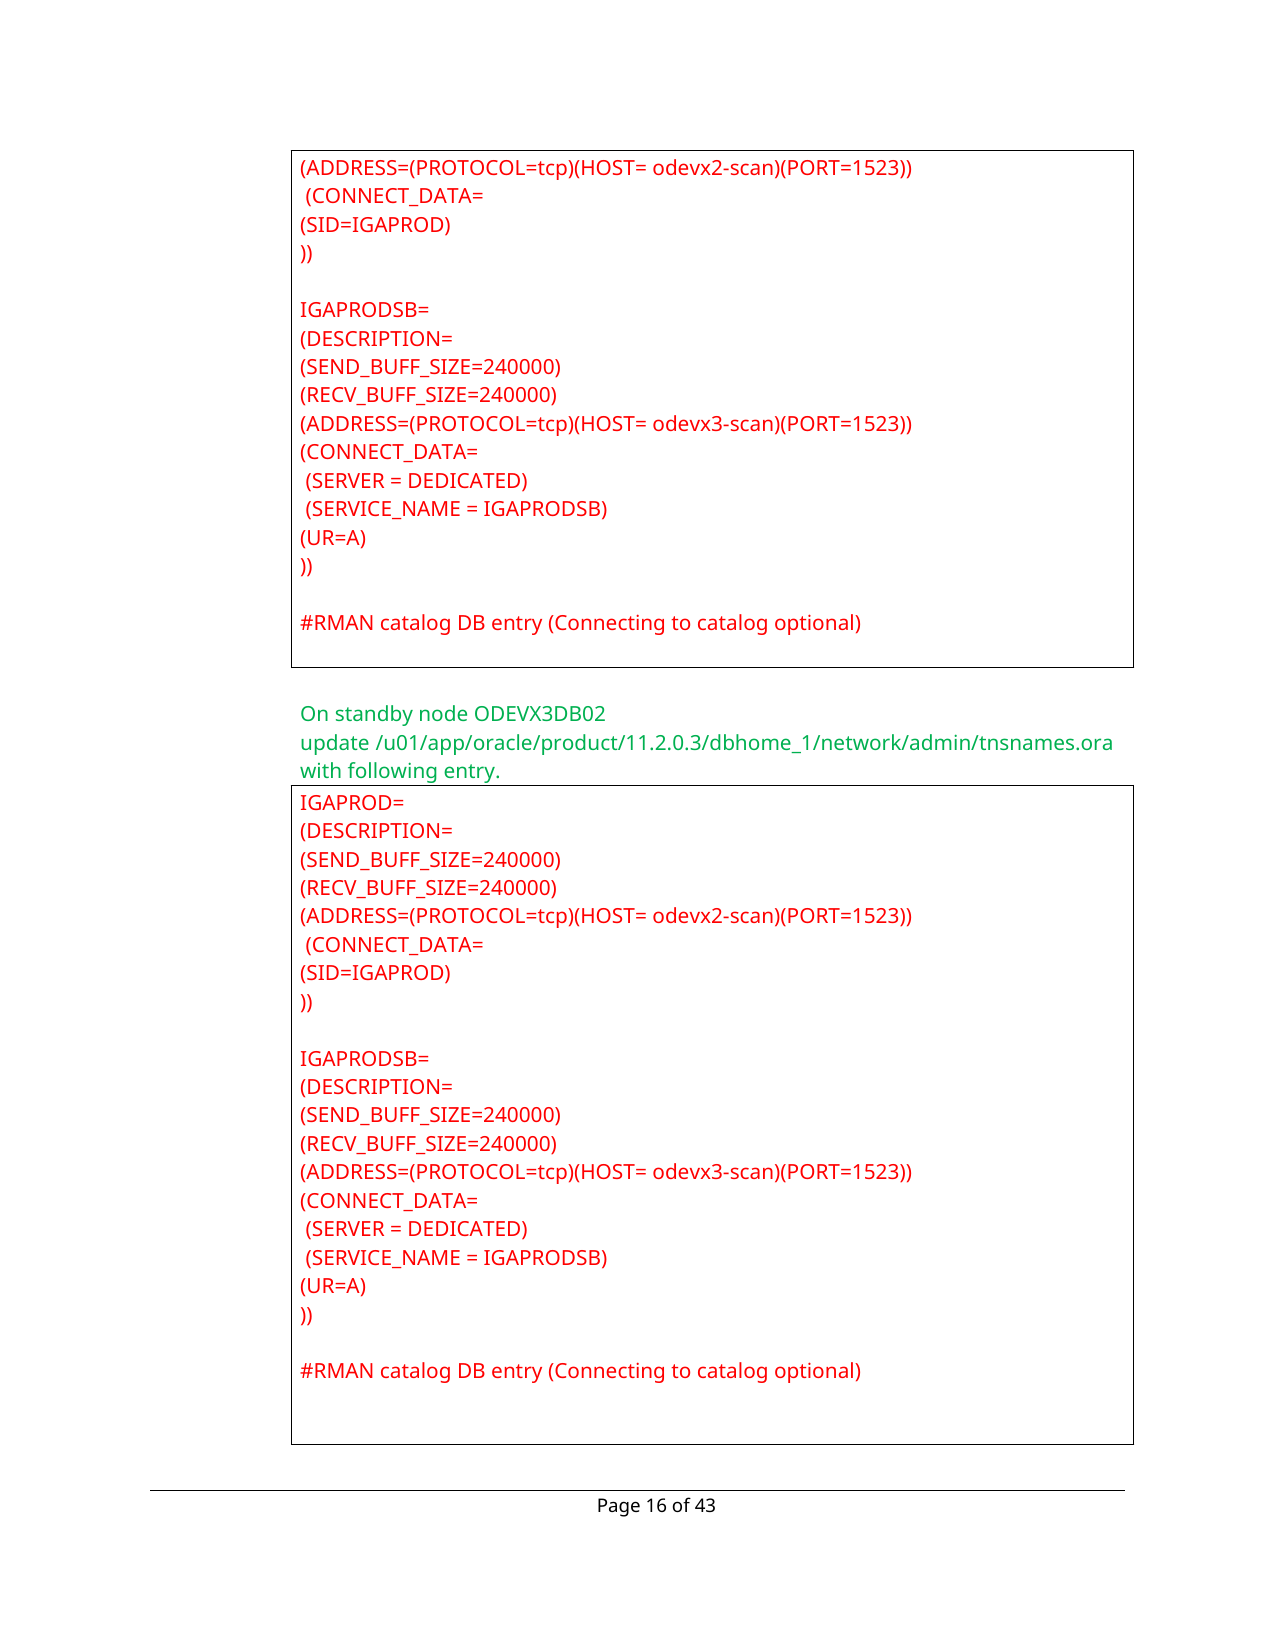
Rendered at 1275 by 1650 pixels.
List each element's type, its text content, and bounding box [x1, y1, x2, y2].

text (SEND_BUFF_SIZE=240000) [292, 1097, 1133, 1126]
text (RECV_BUFF_SIZE=240000) [292, 870, 1133, 898]
text )) [292, 1297, 1133, 1328]
text (DESCRIPTION= [292, 321, 1133, 349]
text (CONNECT_DATA= [292, 1183, 1133, 1211]
text #RMAN catalog DB entry (Connecting to catalog optional) [292, 1353, 1133, 1385]
text IGAPRODSB= [292, 292, 1133, 321]
text (SERVICE_NAME = IGAPRODSB) [292, 1240, 1133, 1268]
text (ADDRESS=(PROTOCOL=tcp)(HOST= odevx3-scan)(PORT=1523)) [292, 406, 1133, 434]
text (RECV_BUFF_SIZE=240000) [292, 1126, 1133, 1154]
text (UR=A) [292, 520, 1133, 548]
text (UR=A) [292, 1268, 1133, 1297]
text (ADDRESS=(PROTOCOL=tcp)(HOST= odevx2-scan)(PORT=1523)) [292, 898, 1133, 927]
text (SID=IGAPROD) [292, 955, 1133, 984]
text (RECV_BUFF_SIZE=240000) [292, 377, 1133, 406]
text (SEND_BUFF_SIZE=240000) [292, 842, 1133, 870]
text (SERVICE_NAME = IGAPRODSB) [292, 491, 1133, 520]
text (CONNECT_DATA= [292, 927, 1133, 955]
text (ADDRESS=(PROTOCOL=tcp)(HOST= odevx3-scan)(PORT=1523)) [292, 1154, 1133, 1183]
text update /u01/app/oracle/product/11.2.0.3/dbhome_1/network/admin/tnsnames.ora with following entry. [300, 728, 1125, 785]
text #RMAN catalog DB entry (Connecting to catalog optional) [292, 605, 1133, 637]
text IGAPRODSB= [292, 1041, 1133, 1069]
text (ADDRESS=(PROTOCOL=tcp)(HOST= odevx2-scan)(PORT=1523)) [292, 151, 1133, 178]
text (SID=IGAPROD) [292, 207, 1133, 235]
text IGAPROD= [292, 786, 1133, 813]
text )) [292, 984, 1133, 1015]
text (SERVER = DEDICATED) [292, 463, 1133, 491]
text )) [292, 235, 1133, 267]
text (SERVER = DEDICATED) [292, 1211, 1133, 1240]
text )) [292, 548, 1133, 580]
text (DESCRIPTION= [292, 813, 1133, 842]
text (SEND_BUFF_SIZE=240000) [292, 349, 1133, 377]
text (DESCRIPTION= [292, 1069, 1133, 1097]
text (CONNECT_DATA= [292, 434, 1133, 463]
text (CONNECT_DATA= [292, 178, 1133, 207]
text On standby node ODEVX3DB02 [300, 699, 1125, 728]
